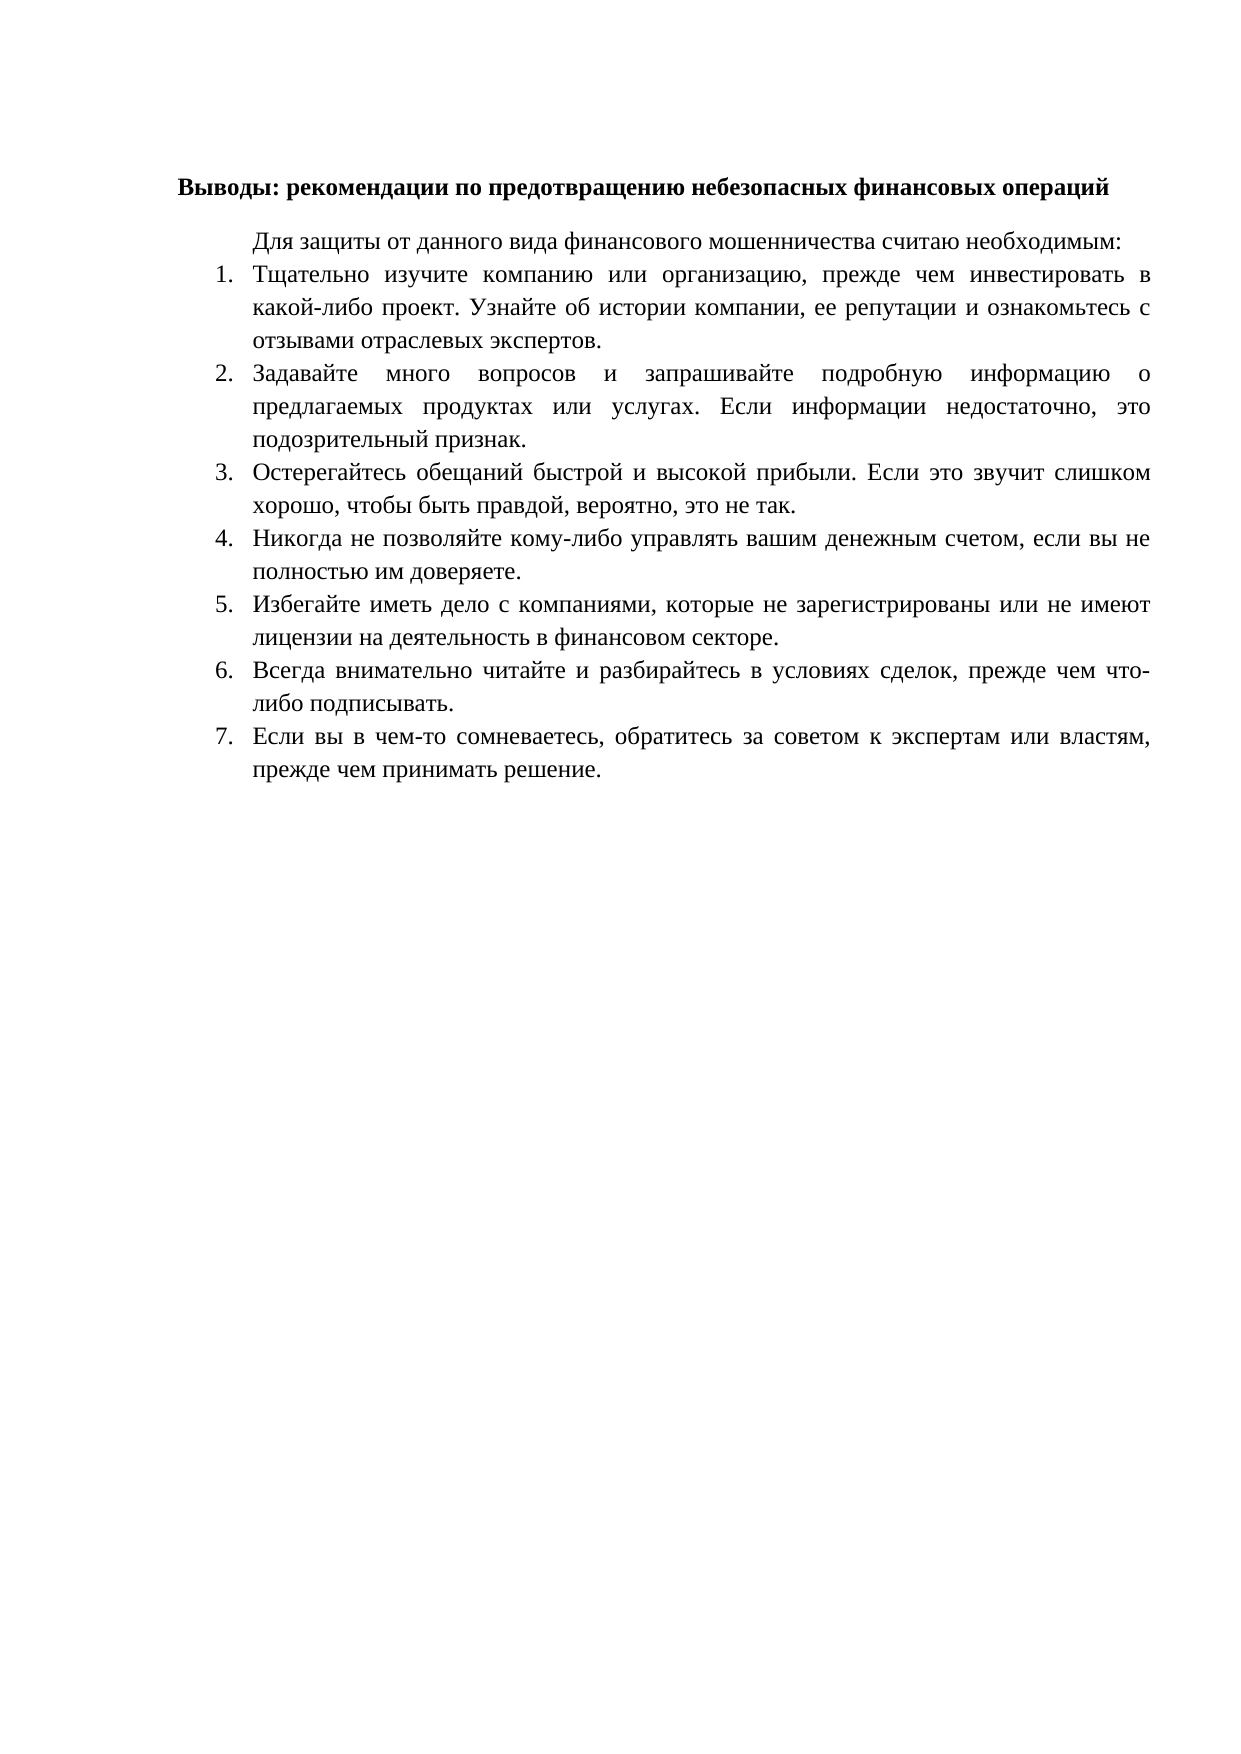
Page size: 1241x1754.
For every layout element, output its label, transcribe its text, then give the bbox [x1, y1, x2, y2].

list Избегайте иметь дело с компаниями, которые не зарегистрированы или не имеют лицензии на деятельность в финансовом секторе. [215, 589, 1152, 651]
list Всегда внимательно читайте и разбирайтесь в условиях сделок, прежде чем что-либо подписывать. [215, 655, 1152, 717]
list Тщательно изучите компанию или организацию, прежде чем инвестировать в какой-либо проект. Узнайте об истории компании, ее репутации и ознакомьтесь с отзывами отраслевых экспертов. [215, 259, 1152, 354]
list Остерегайтесь обещаний быстрой и высокой прибыли. Если это звучит слишком хорошо, чтобы быть правдой, вероятно, это не так. [215, 457, 1152, 519]
list Задавайте много вопросов и запрашивайте подробную информацию о предлагаемых продуктах или услугах. Если информации недостаточно, это подозрительный признак. [215, 358, 1152, 453]
list Никогда не позволяйте кому-либо управлять вашим денежным счетом, если вы не полностью им доверяете. [215, 523, 1152, 585]
text Выводы: рекомендации по предотвращению небезопасных финансовых операций [177, 172, 1152, 201]
list Если вы в чем-то сомневаетесь, обратитесь за советом к экспертам или властям, прежде чем принимать решение. [215, 721, 1152, 783]
text Для защиты от данного вида финансового мошенничества считаю необходимым: [252, 226, 1152, 254]
